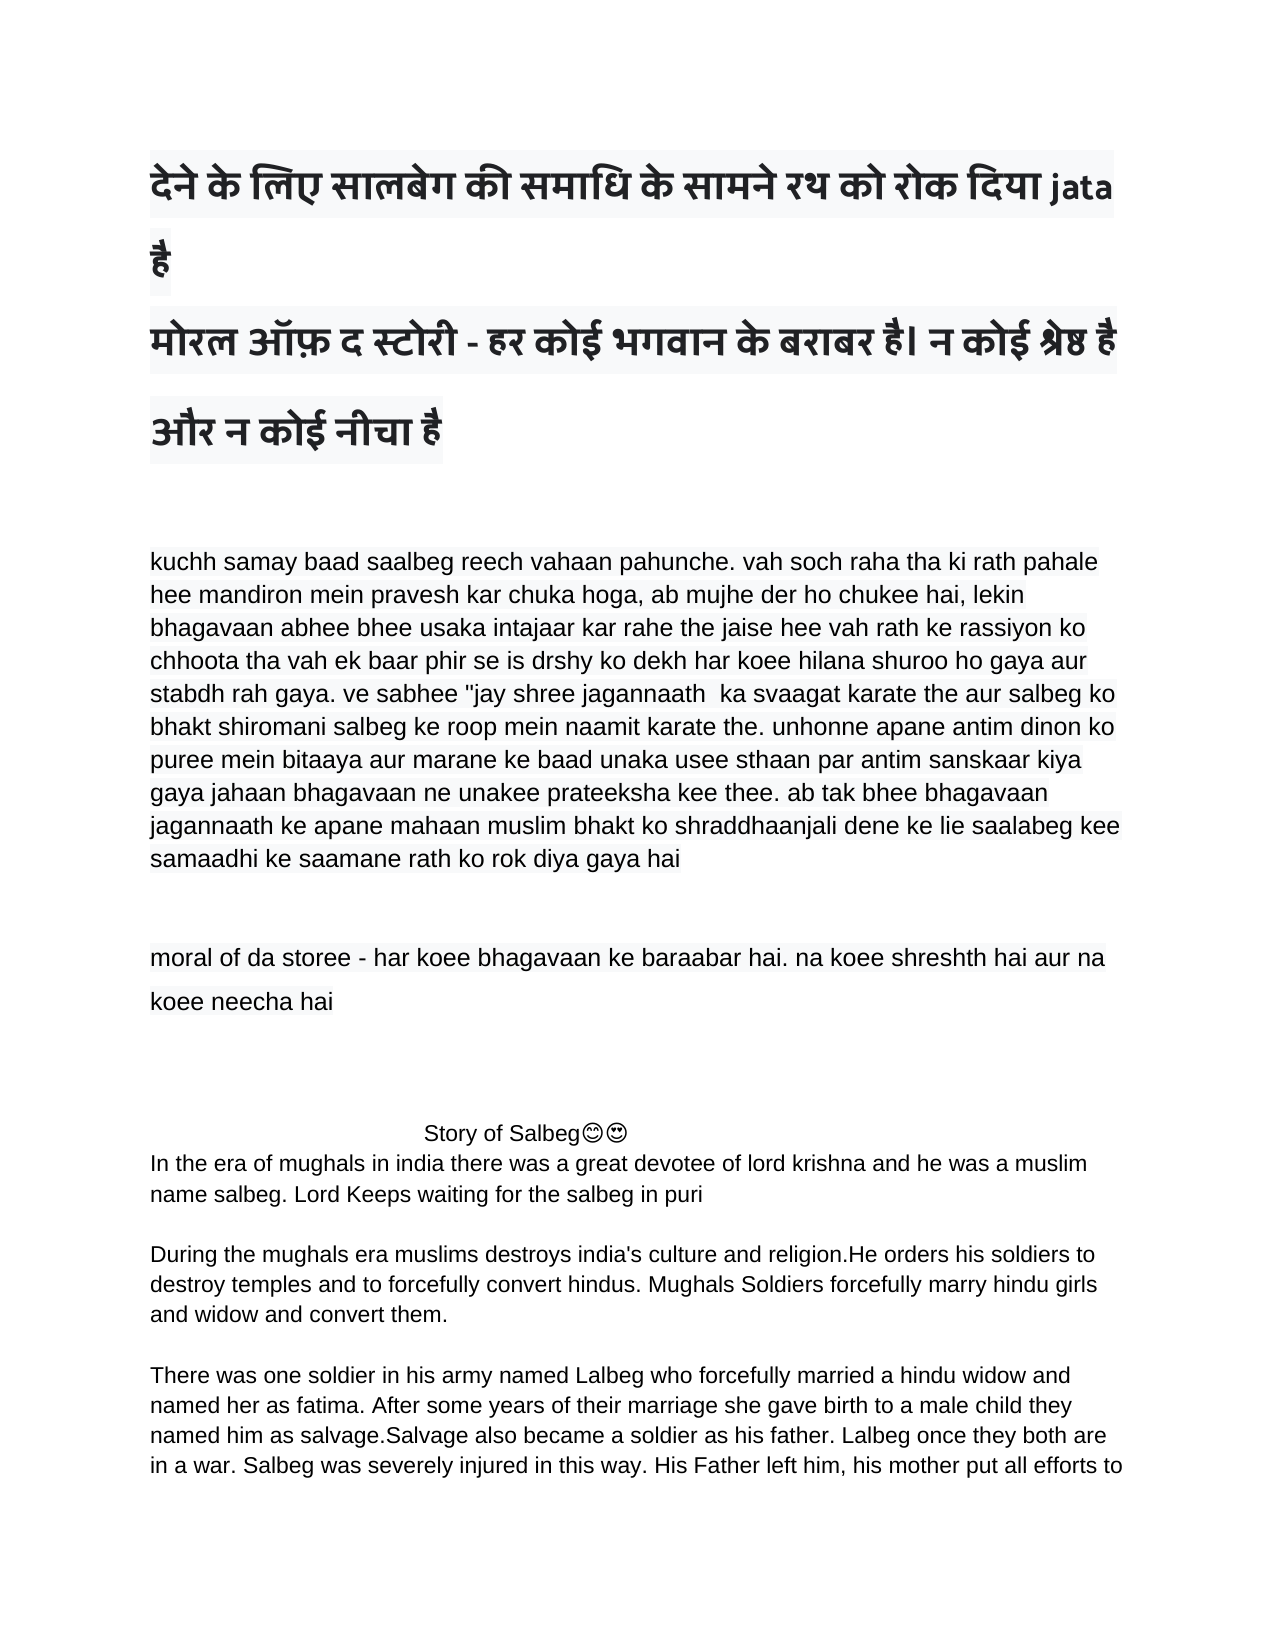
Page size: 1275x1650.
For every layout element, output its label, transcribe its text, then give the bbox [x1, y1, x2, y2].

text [150, 1362, 1125, 1479]
text During the mughals era muslims destroys india's culture and religion.He orders his soldiers to destroy temples and to forcefully convert hindus. Mughals Soldiers forcefully marry hindu girls and widow and convert them. [150, 1241, 1125, 1328]
text moral of da storee - har koee bhagavaan ke baraabar hai. na koee shreshth hai aur na koee neecha hai [150, 943, 1125, 1015]
text In the era of mughals in india there was a great devotee of lord krishna and he was a muslim name salbeg. Lord Keeps waiting for the salbeg in puri [150, 1150, 1125, 1207]
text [150, 150, 1125, 296]
text kuchh samay baad saalbeg reech vahaan pahunche. vah soch raha tha ki rath pahale hee mandiron mein pravesh kar chuka hoga, ab mujhe der ho chukee hai, lekin bhagavaan abhee bhee usaka intajaar kar rahe the jaise hee vah rath ke rassiyon ko chhoota tha vah ek baar phir se is drshy ko dekh har koee hilana shuroo ho gaya aur stabdh rah gaya. ve sabhee "jay shree jagannaath ka svaagat karate the aur salbeg ko bhakt shiromani salbeg ke roop mein naamit karate the. unhonne apane antim dinon ko puree mein bitaaya aur marane ke baad unaka usee sthaan par antim sanskaar kiya gaya jahaan bhagavaan ne unakee prateeksha kee thee. ab tak bhee bhagavaan jagannaath ke apane mahaan muslim bhakt ko shraddhaanjali dene ke lie saalabeg kee samaadhi ke saamane rath ko rok diya gaya hai [150, 547, 1125, 873]
text मोरल ऑफ़ द स्टोरी - हर कोई भगवान के बराबर है। न कोई श्रेष्ठ है और न कोई नीचा है [150, 306, 1125, 464]
text Story of Salbeg😊😍 [150, 1120, 1125, 1147]
